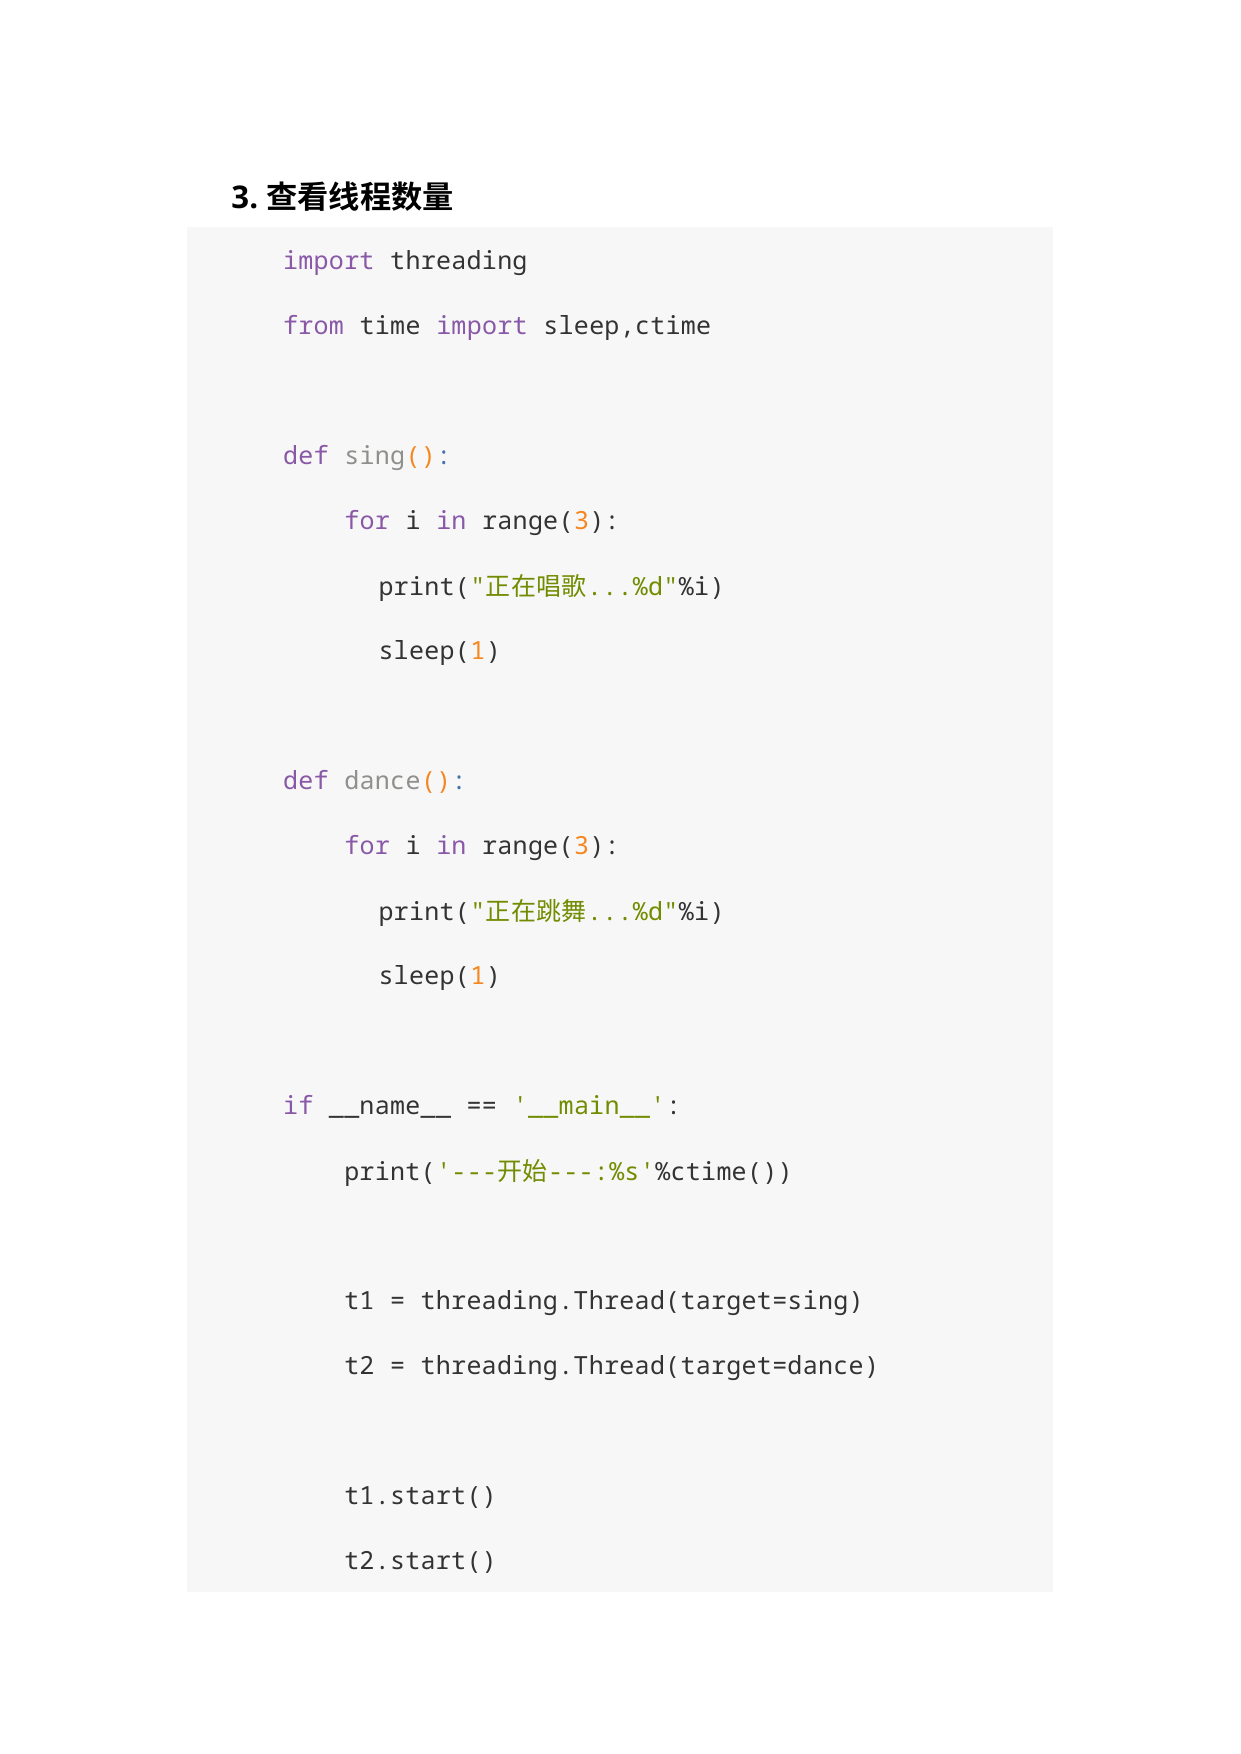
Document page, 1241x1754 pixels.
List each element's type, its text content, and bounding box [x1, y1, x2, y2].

text t1 = threading.Thread(target=sing) [187, 1267, 1053, 1332]
text from time import sleep,ctime [187, 292, 1053, 357]
text sleep(1) [187, 617, 1053, 682]
text t2.start() [187, 1527, 1053, 1592]
text if __name__ == '__main__': [187, 1072, 1053, 1137]
text 3. 查看线程数量 [187, 162, 1053, 227]
text print('---开始---:%s'%ctime()) [187, 1137, 1053, 1202]
text def dance(): [187, 747, 1053, 812]
text print("正在跳舞...%d"%i) [187, 877, 1053, 942]
text def sing(): [187, 422, 1053, 487]
text t1.start() [187, 1462, 1053, 1527]
text t2 = threading.Thread(target=dance) [187, 1332, 1053, 1397]
text for i in range(3): [187, 487, 1053, 552]
text import threading [187, 227, 1053, 292]
text sleep(1) [187, 942, 1053, 1007]
text print("正在唱歌...%d"%i) [187, 552, 1053, 617]
text for i in range(3): [187, 812, 1053, 877]
